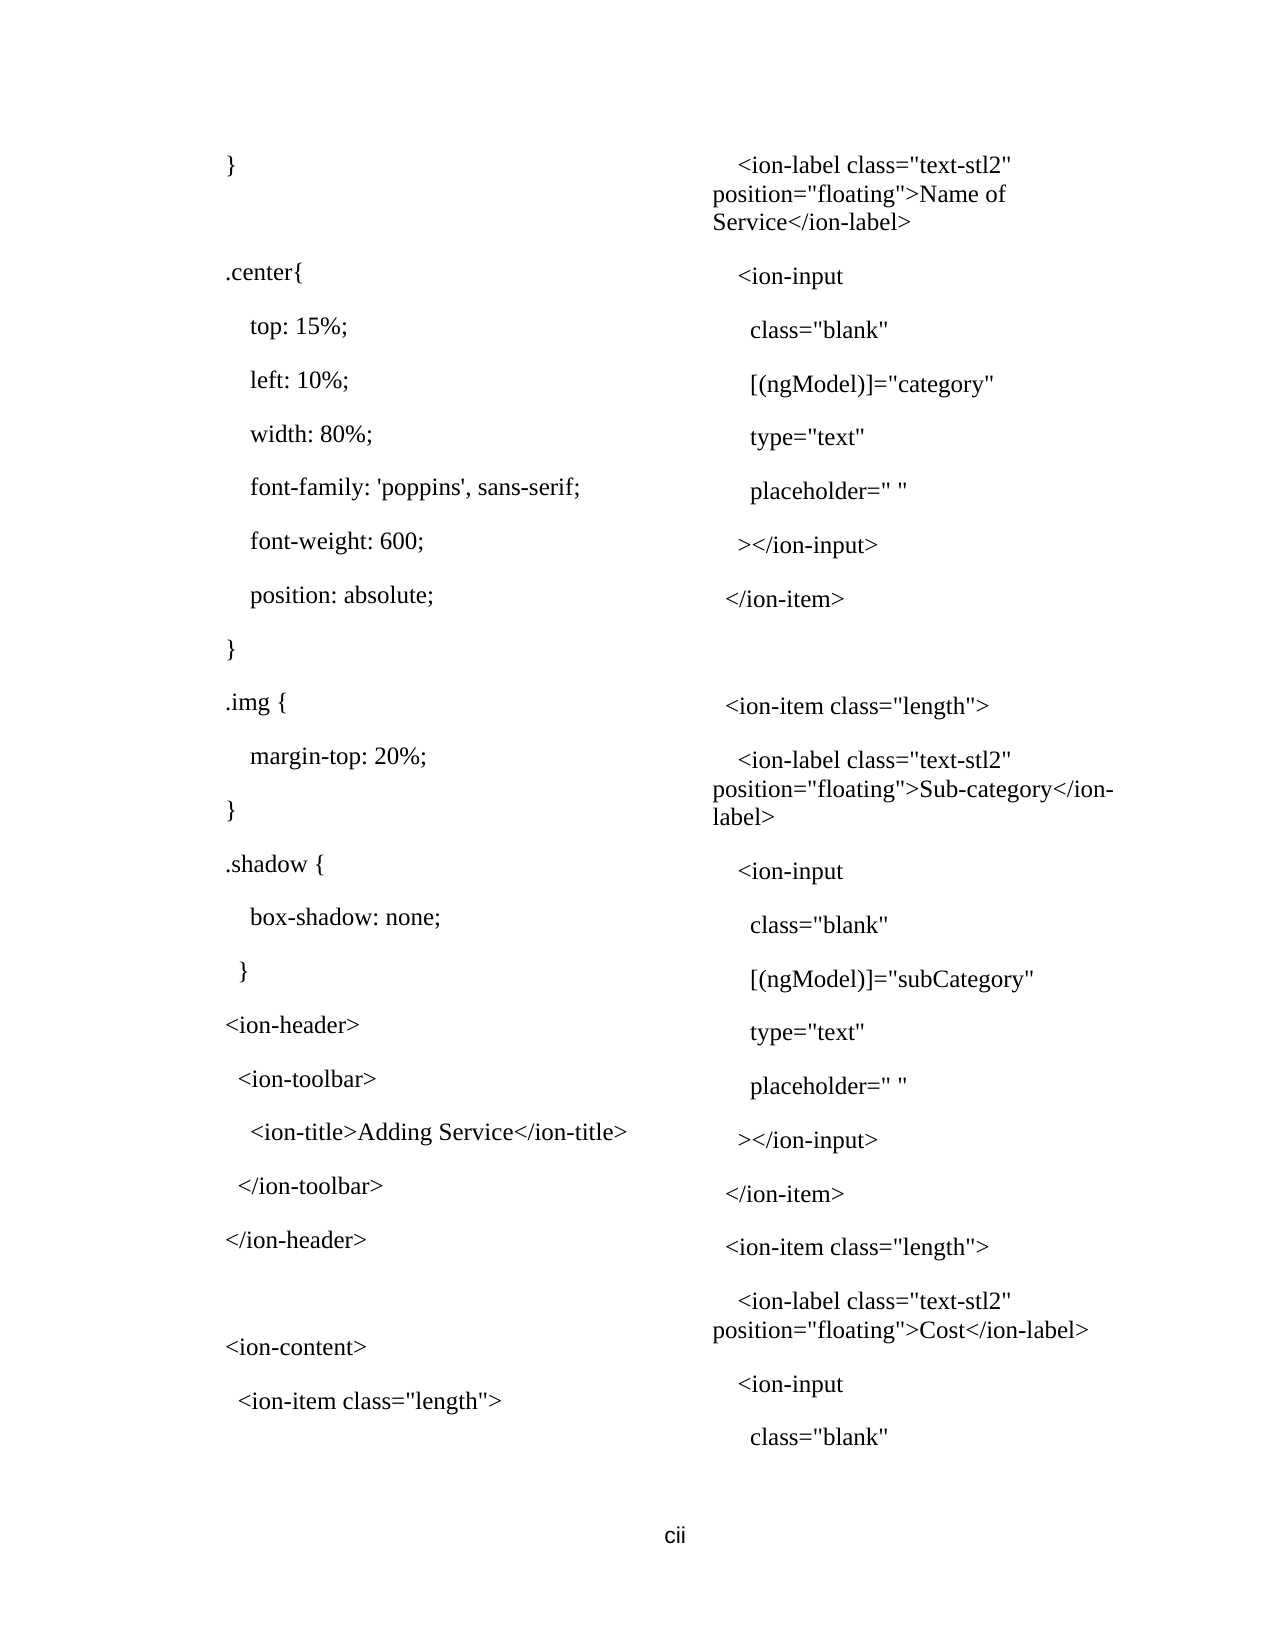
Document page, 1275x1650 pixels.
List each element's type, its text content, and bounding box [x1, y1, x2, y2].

text [(ngModel)]="category" [712, 369, 1125, 397]
text placeholder=" " [712, 1071, 1125, 1100]
text <ion-label class="text-stl2" position="floating">Sub-category</ion-label> [712, 745, 1125, 831]
text ></ion-input> [712, 530, 1125, 559]
text top: 15%; [225, 311, 637, 340]
text <ion-header> [225, 1010, 637, 1039]
text .center{ [225, 257, 637, 286]
text ></ion-input> [712, 1125, 1125, 1154]
text class="blank" [712, 315, 1125, 344]
text } [225, 634, 637, 662]
text .shadow { [225, 849, 637, 877]
text <ion-toolbar> [225, 1064, 637, 1092]
text <ion-input [712, 856, 1125, 885]
text type="text" [712, 1017, 1125, 1046]
text <ion-label class="text-stl2" position="floating">Cost</ion-label> [712, 1286, 1125, 1344]
text } [225, 956, 637, 985]
text <ion-item class="length"> [225, 1386, 637, 1415]
text </ion-toolbar> [225, 1171, 637, 1200]
text position: absolute; [225, 580, 637, 609]
text </ion-item> [712, 1179, 1125, 1207]
text <ion-input [712, 261, 1125, 290]
text <ion-title>Adding Service</ion-title> [225, 1117, 637, 1146]
text font-weight: 600; [225, 526, 637, 555]
text font-family: 'poppins', sans-serif; [225, 472, 637, 501]
text <ion-content> [225, 1332, 637, 1361]
text </ion-item> [712, 584, 1125, 612]
text } [225, 150, 637, 179]
text class="blank" [712, 910, 1125, 939]
text type="text" [712, 422, 1125, 451]
text placeholder=" " [712, 476, 1125, 505]
text box-shadow: none; [225, 902, 637, 931]
text </ion-header> [225, 1225, 637, 1254]
text margin-top: 20%; [225, 741, 637, 770]
text } [225, 795, 637, 824]
text class="blank" [712, 1422, 1125, 1451]
text left: 10%; [225, 365, 637, 394]
text <ion-item class="length"> [712, 1232, 1125, 1261]
text .img { [225, 687, 637, 716]
text width: 80%; [225, 419, 637, 447]
text <ion-item class="length"> [712, 691, 1125, 720]
text [(ngModel)]="subCategory" [712, 964, 1125, 992]
text <ion-label class="text-stl2" position="floating">Name of Service</ion-label> [712, 150, 1125, 236]
text <ion-input [712, 1369, 1125, 1397]
